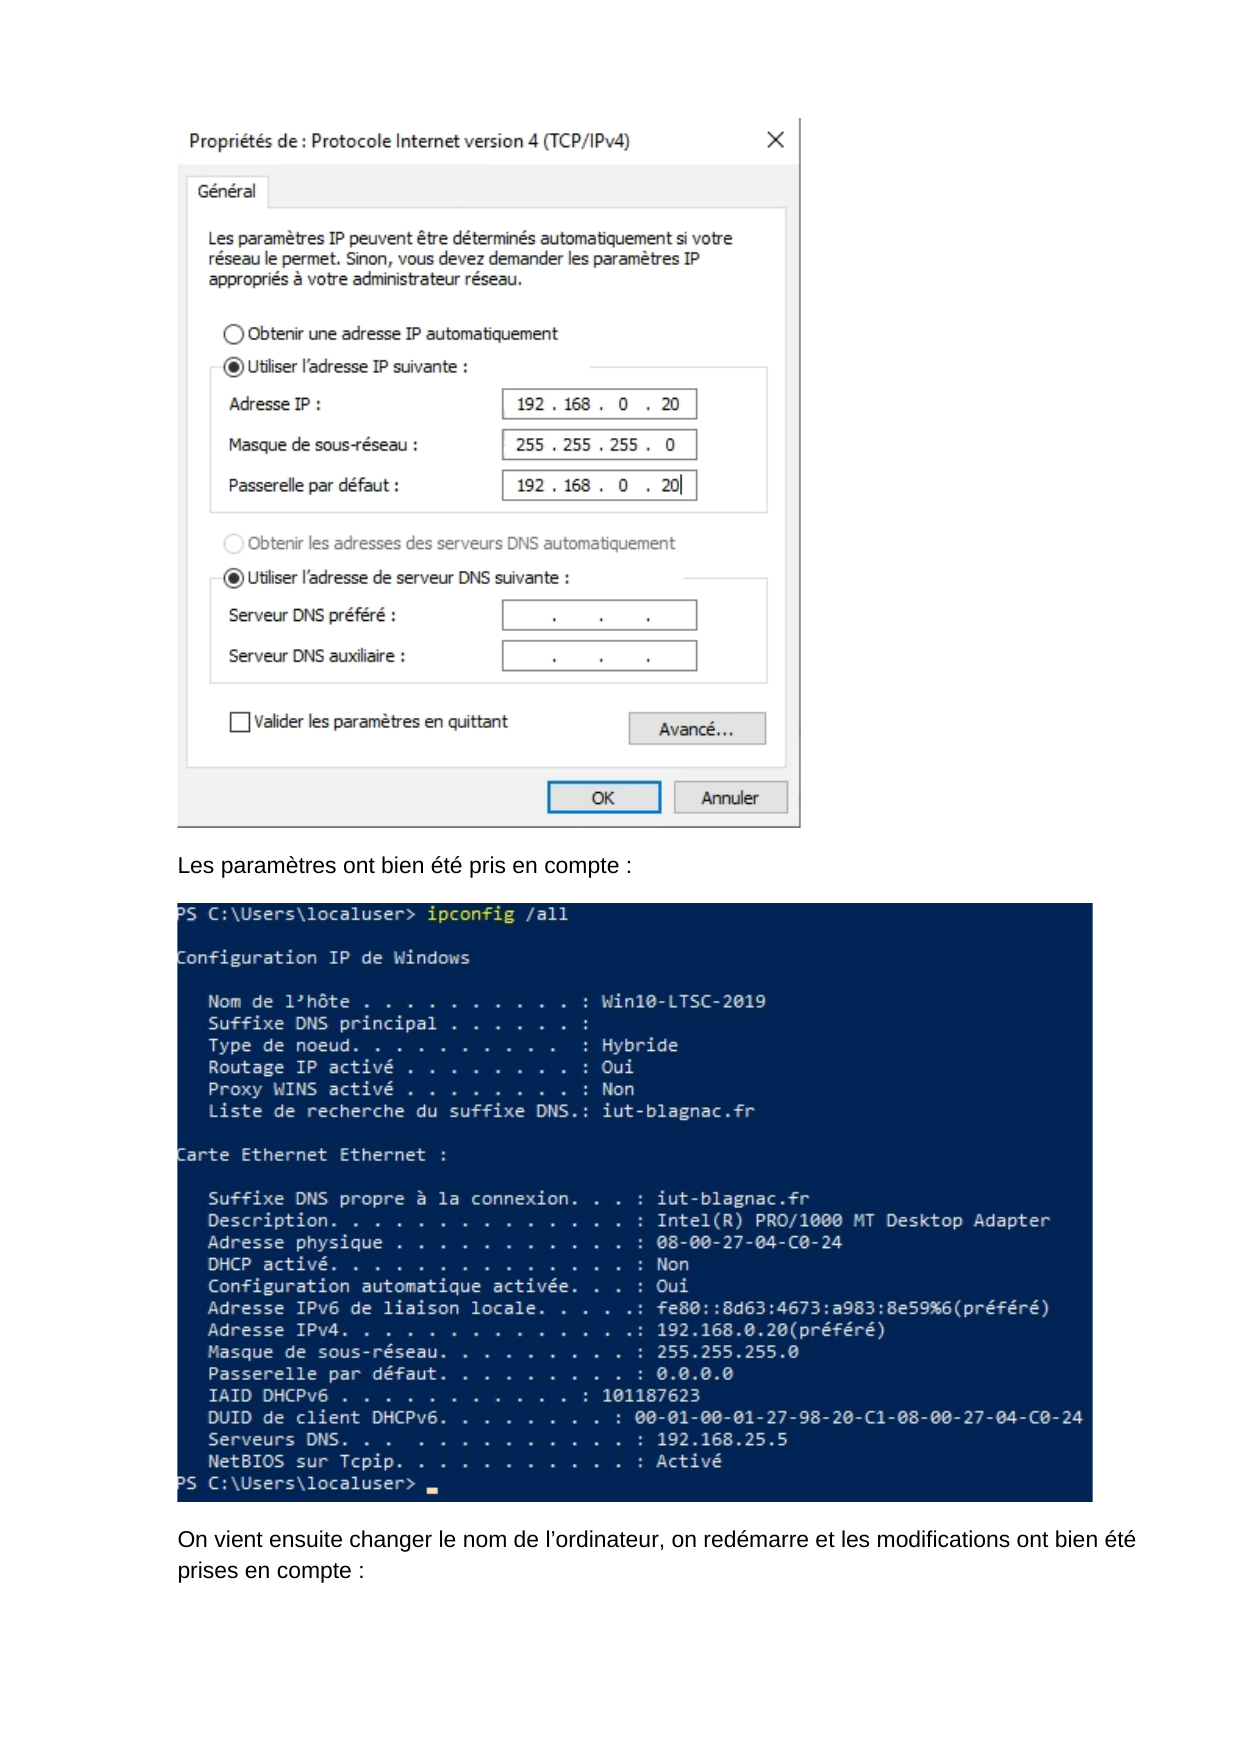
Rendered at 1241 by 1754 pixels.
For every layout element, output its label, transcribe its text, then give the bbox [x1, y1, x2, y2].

text Les paramètres ont bien été pris en compte : [177, 852, 1152, 878]
picture [177, 118, 801, 828]
text On vient ensuite changer le nom de l’ordinateur, on redémarre et les modifications ont bien été prises en compte : [177, 1526, 1152, 1583]
picture [177, 903, 1093, 1502]
